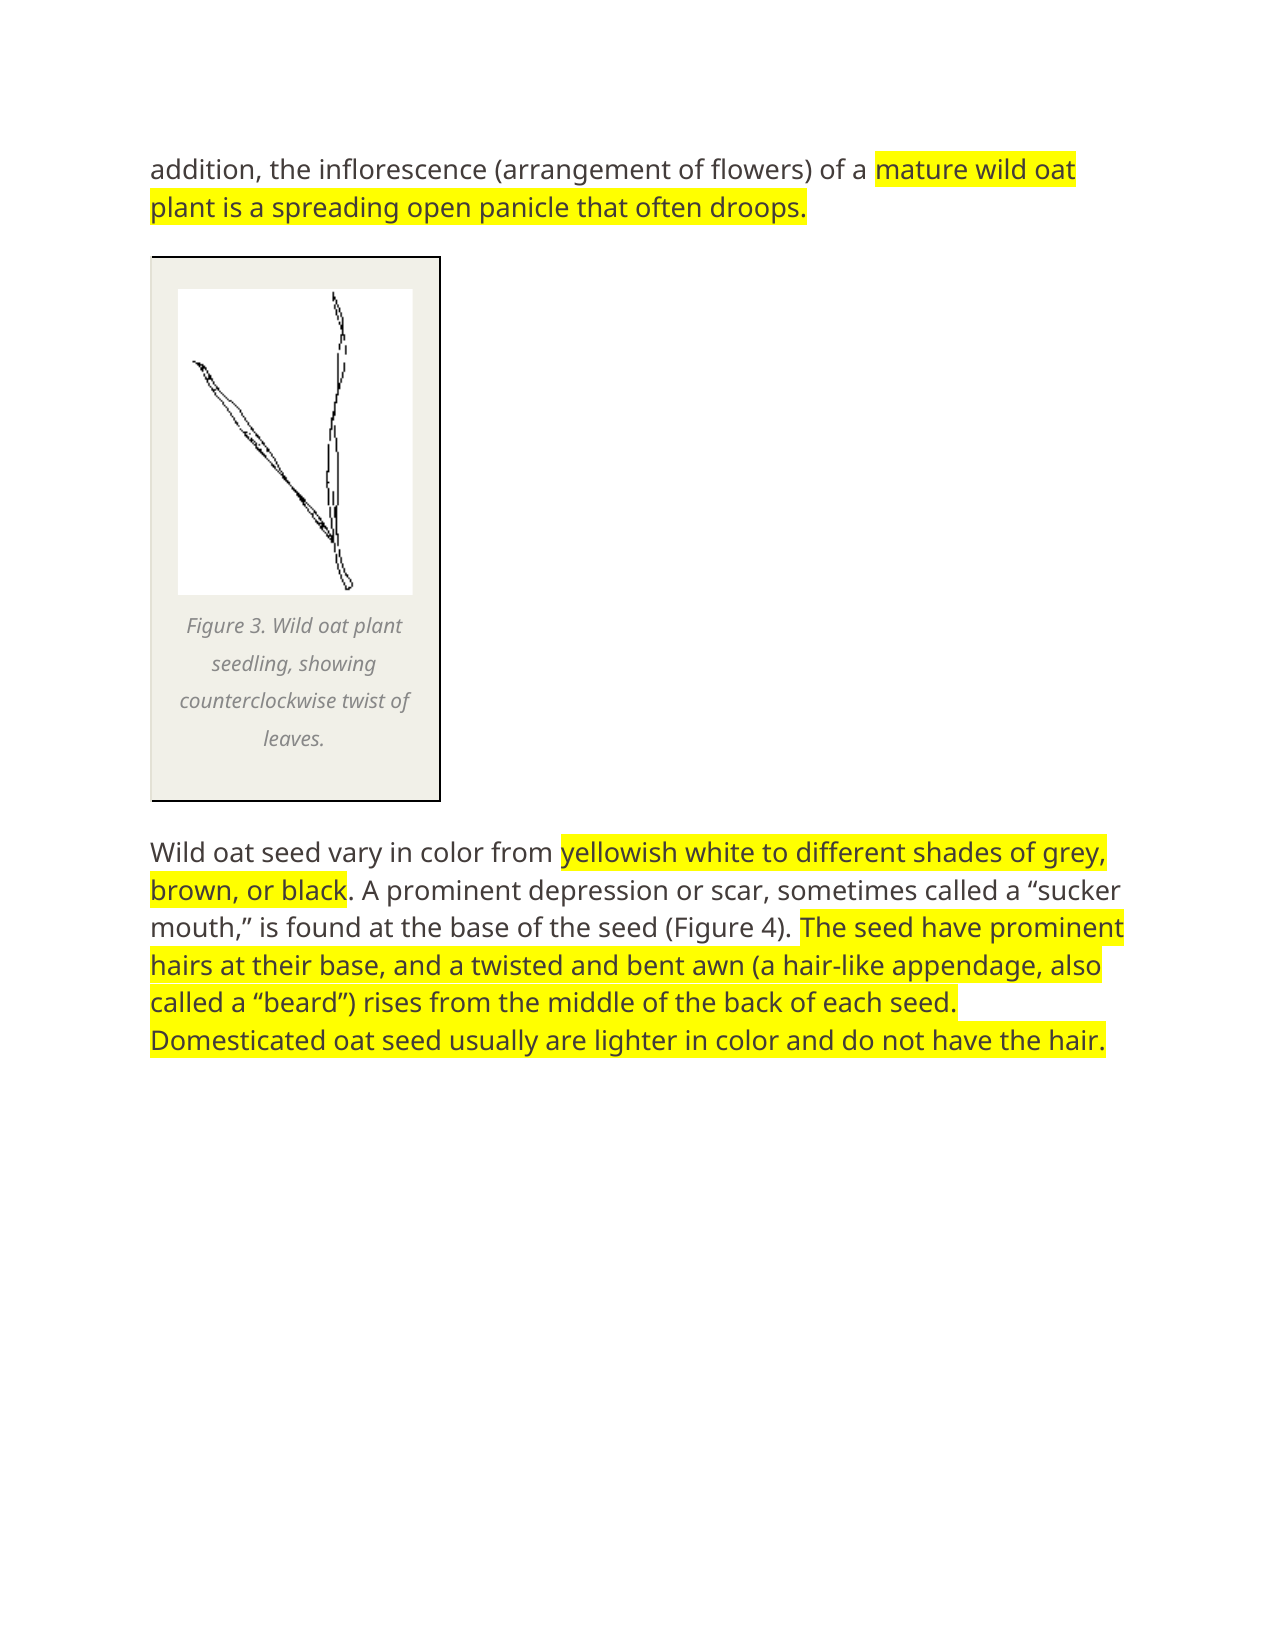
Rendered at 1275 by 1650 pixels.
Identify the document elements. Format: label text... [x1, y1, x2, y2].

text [150, 150, 1125, 225]
picture [177, 289, 413, 595]
text Wild oat seed vary in color from yellowish white to different shades of grey, brown, or black. A prominent depression or scar, sometimes called a “sucker mouth,” is found at the base of the seed (Figure 4). The seed have prominent hairs at their base, and a twisted and bent awn (a hair-like appendage, also called a “beard”) rises from the middle of the back of each seed. Domesticated oat seed usually are lighter in color and do not have the hair. [150, 833, 1125, 1058]
table_header Figure 3. Wild oat plant seedling, showing counterclockwise twist of leaves. [152, 258, 439, 800]
